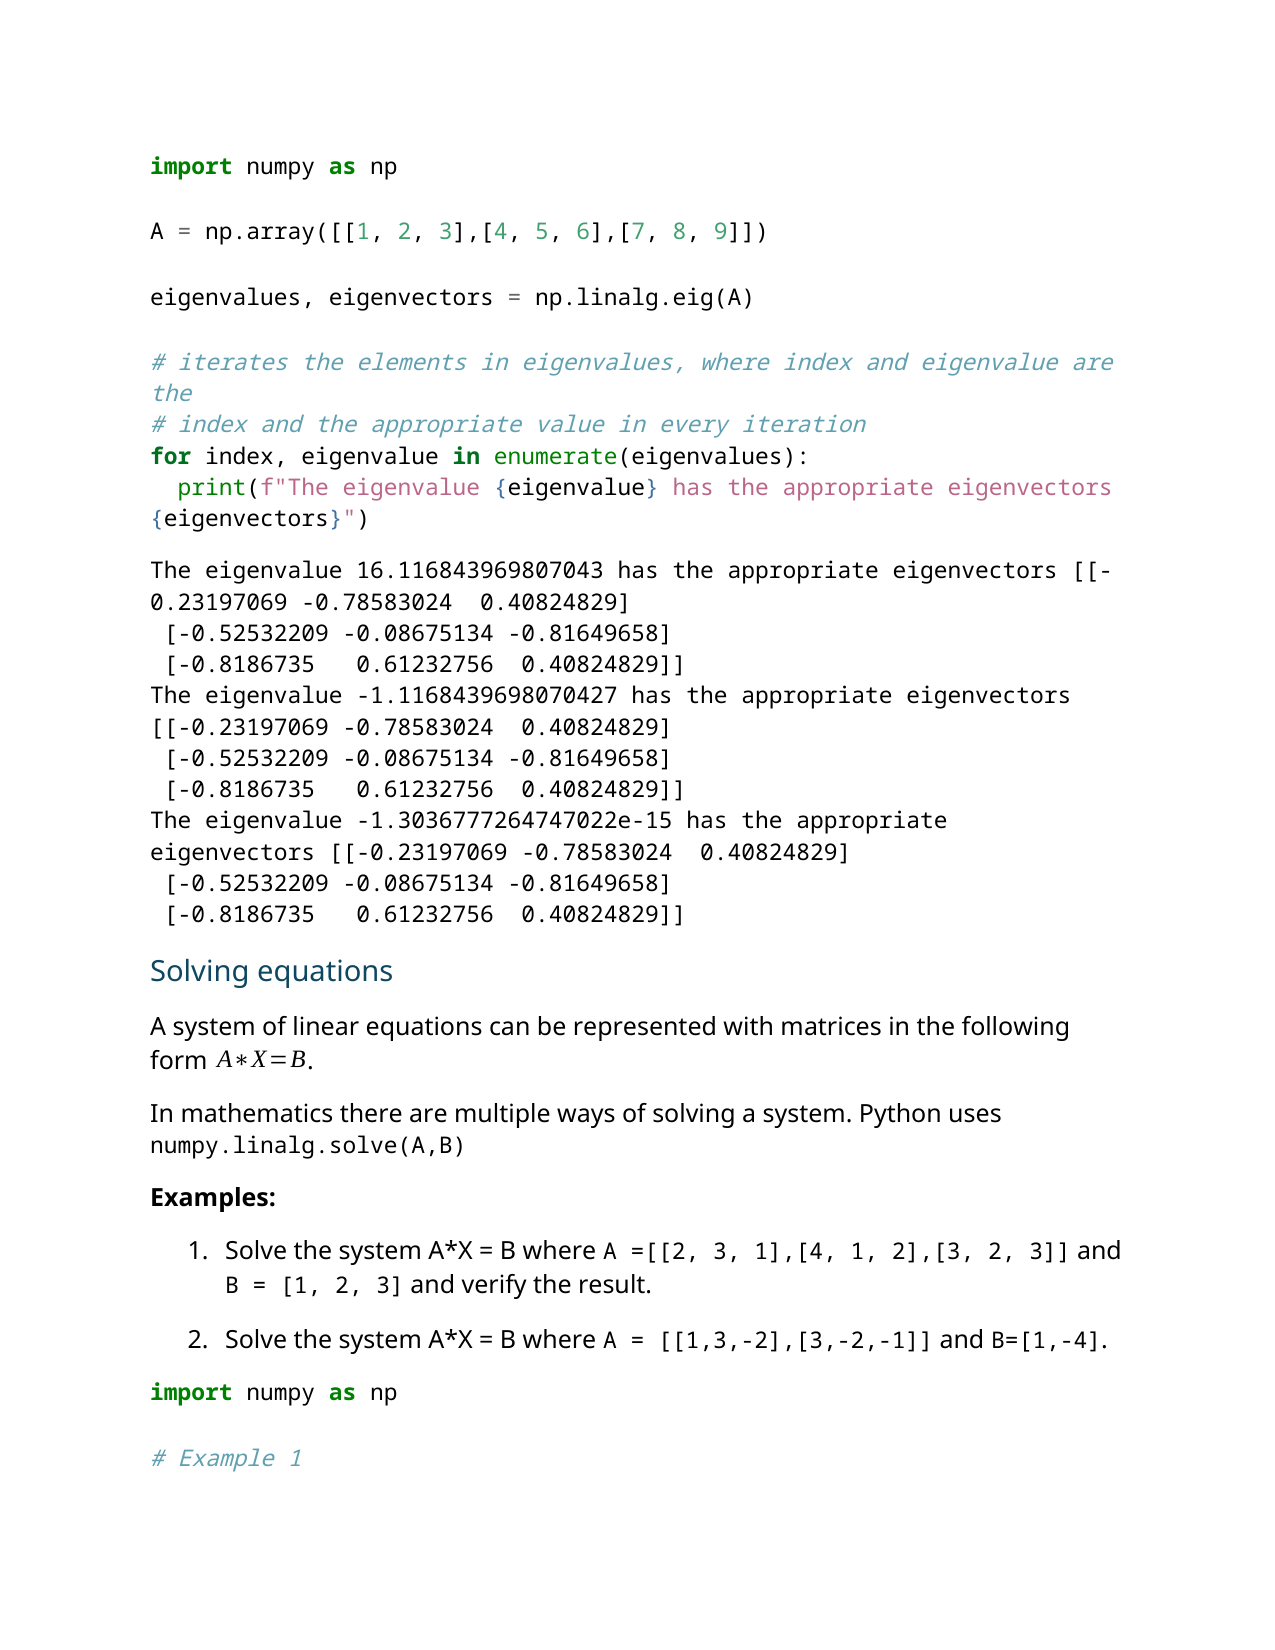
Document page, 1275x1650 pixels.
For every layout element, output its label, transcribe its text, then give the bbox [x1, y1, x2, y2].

list Solve the system A*X = B where A =[[2, 3, 1],[4, 1, 2],[3, 2, 3]] and B = [1, 2, 3] and verify the result. [187, 1232, 1125, 1300]
list Solve the system A*X = B where A = [[1,3,-2],[3,-2,-1]] and B=[1,-4]. [187, 1321, 1125, 1355]
text Examples: [150, 1179, 1125, 1213]
text In mathematics there are multiple ways of solving a system. Python uses numpy.linalg.solve(A,B) [150, 1095, 1125, 1161]
text The eigenvalue 16.116843969807043 has the appropriate eigenvectors [[-0.23197069 -0.78583024 0.40824829] [-0.52532209 -0.08675134 -0.81649658] [-0.8186735 0.61232756 0.40824829]] The eigenvalue -1.1168439698070427 has the appropriate eigenvectors [[-0.23197069 -0.78583024 0.40824829] [-0.52532209 -0.08675134 -0.81649658] [-0.8186735 0.61232756 0.40824829]] The eigenvalue -1.3036777264747022e-15 has the appropriate eigenvectors [[-0.23197069 -0.78583024 0.40824829] [-0.52532209 -0.08675134 -0.81649658] [-0.8186735 0.61232756 0.40824829]] [150, 554, 1125, 929]
subtitle Solving equations [150, 950, 1125, 990]
text import numpy as np A = np.array([[1, 2, 3],[4, 5, 6],[7, 8, 9]]) eigenvalues, eigenvectors = np.linalg.eig(A) # iterates the elements in eigenvalues, where index and eigenvalue are the # index and the appropriate value in every iteration for index, eigenvalue in enumerate(eigenvalues): print(f"The eigenvalue {eigenvalue} has the appropriate eigenvectors {eigenvectors}") [150, 150, 1125, 533]
text A system of linear equations can be represented with matrices in the following form . [150, 1008, 1125, 1077]
